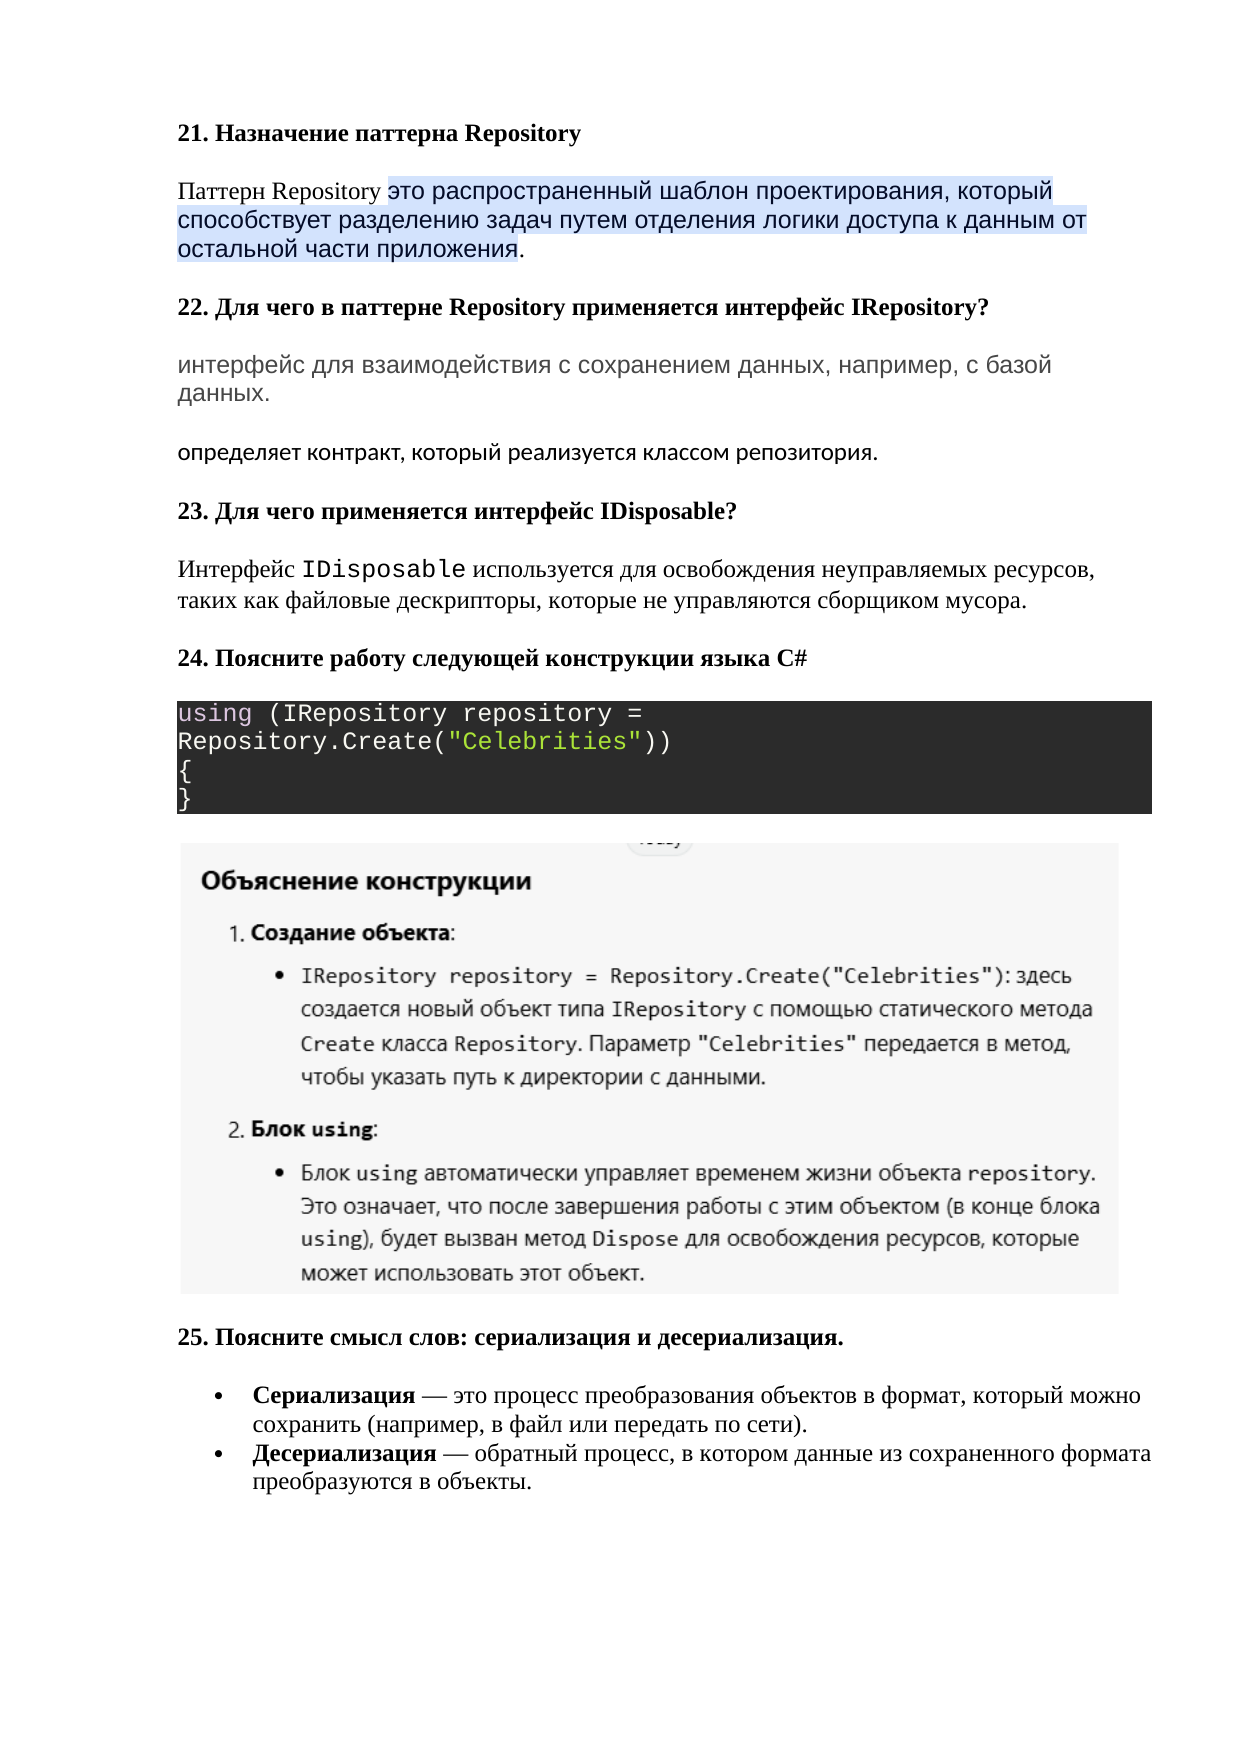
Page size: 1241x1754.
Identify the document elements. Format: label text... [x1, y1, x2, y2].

text 25. Поясните смысл слов: сериализация и десериализация. [177, 1322, 1152, 1351]
text 21. Назначение паттерна Repository [177, 118, 1152, 147]
text 22. Для чего в паттерне Repository применяется интерфейс IRepository? [177, 292, 1152, 320]
text using (IRepository repository = Repository.Create("Celebrities")) [177, 701, 1152, 757]
text } [177, 786, 1152, 814]
text определяет контракт, который реализуется классом репозитория. [177, 436, 1152, 467]
text интерфейс для взаимодействия с сохранением данных, например, с базой данных. [177, 349, 1152, 407]
picture [177, 843, 1119, 1294]
text Интерфейс IDisposable используется для освобождения неуправляемых ресурсов, таких как файловые дескрипторы, которые не управляются сборщиком мусора. [177, 554, 1152, 613]
text 23. Для чего применяется интерфейс IDisposable? [177, 496, 1152, 525]
list Десериализация — обратный процесс, в котором данные из сохраненного формата преобразуются в объекты. [215, 1438, 1152, 1495]
text Паттерн Repository это распространенный шаблон проектирования, который способствует разделению задач путем отделения логики доступа к данным от остальной части приложения. [518, 176, 1152, 262]
text { [177, 757, 1152, 786]
list Сериализация — это процесс преобразования объектов в формат, который можно сохранить (например, в файл или передать по сети). [215, 1380, 1152, 1438]
text 24. Поясните работу следующей конструкции языка C# [177, 643, 1152, 671]
